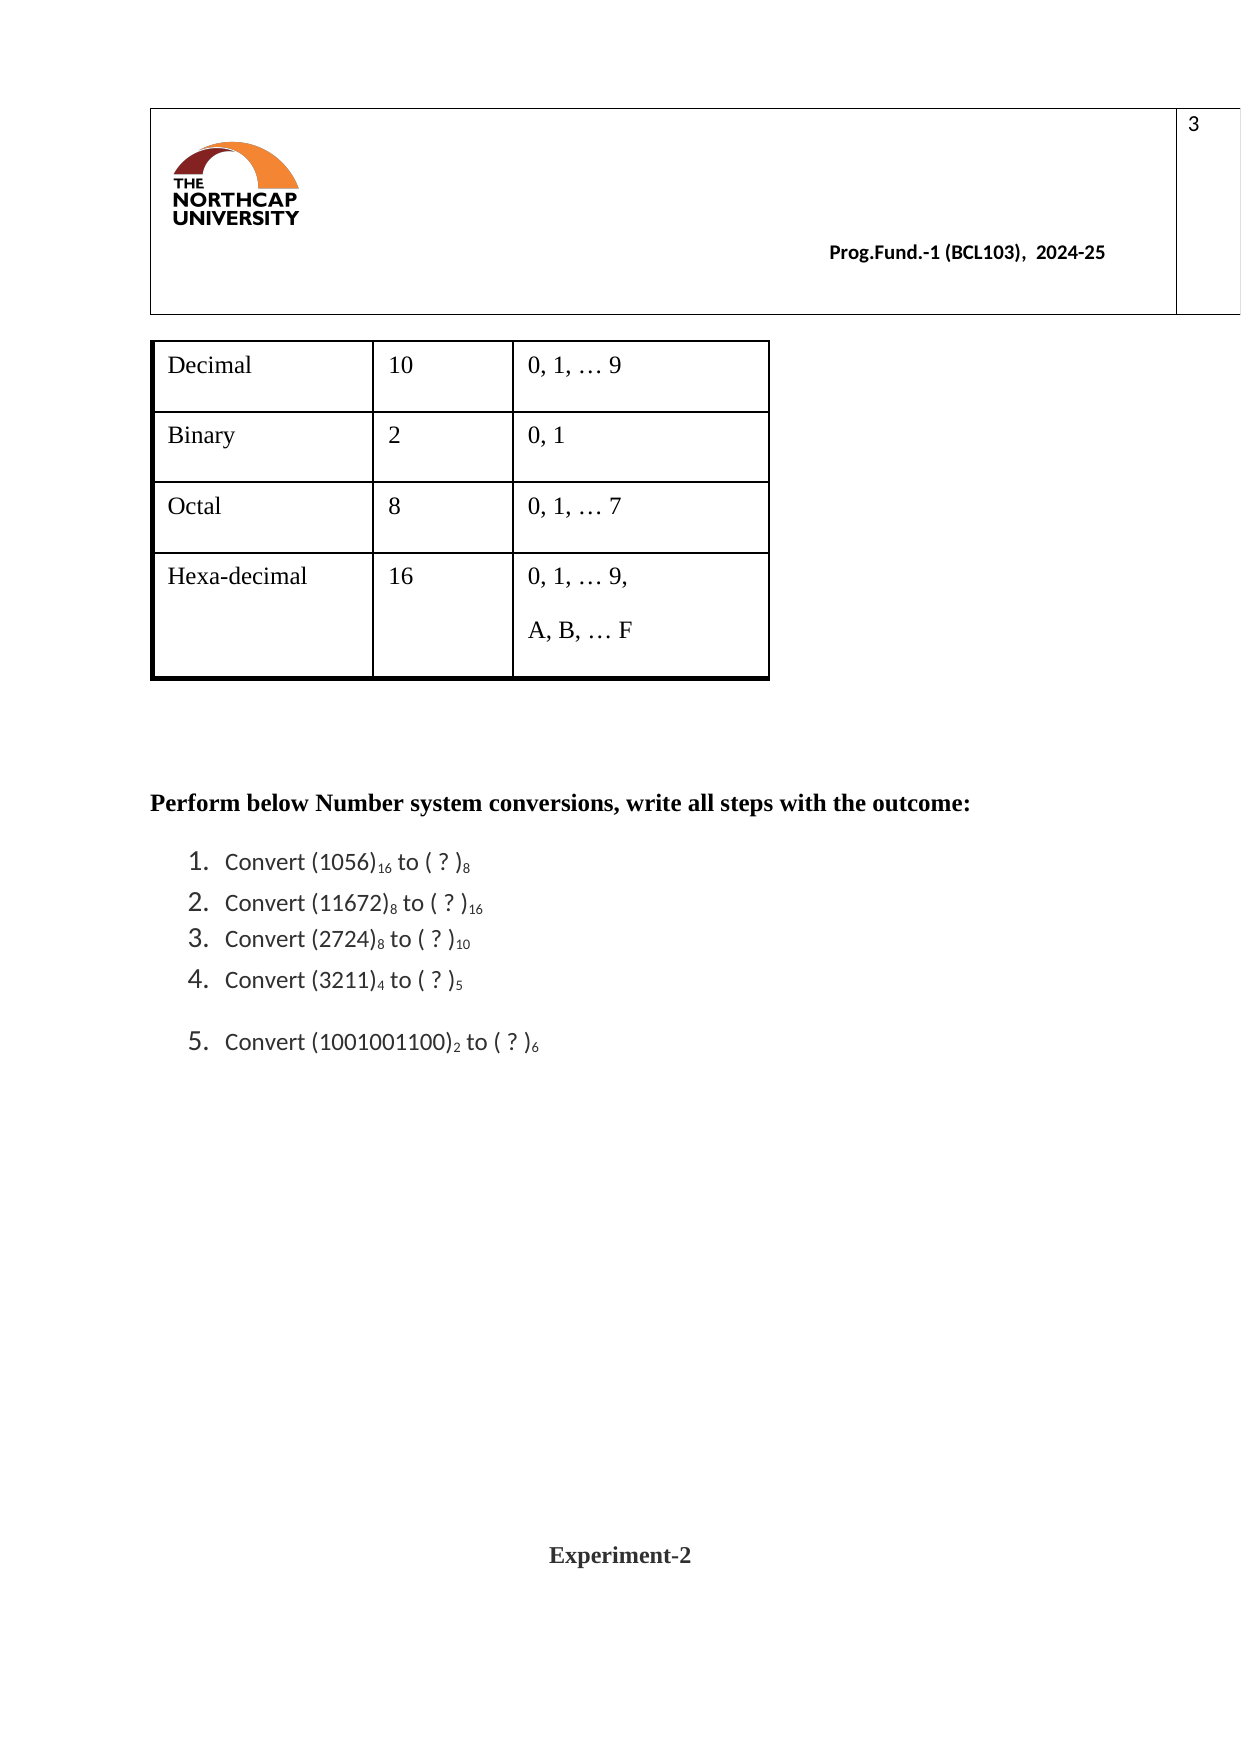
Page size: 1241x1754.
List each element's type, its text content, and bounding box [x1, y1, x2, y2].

table_cell 10 [374, 342, 512, 411]
list Convert (2724)8 to ( ? )10 [187, 919, 1090, 954]
list Convert (1056)16 to ( ? )8 [187, 842, 1090, 878]
table_cell Octal [155, 483, 372, 552]
table_cell 0, 1, … 9 [514, 342, 768, 411]
table_cell 8 [374, 483, 512, 552]
table_cell 0, 1, … 7 [514, 483, 768, 552]
text Experiment-2 [150, 1521, 1090, 1569]
list Convert (11672)8 to ( ? )16 [187, 883, 1090, 919]
table_cell Hexa-decimal [155, 554, 372, 676]
text Perform below Number system conversions, write all steps with the outcome: [150, 788, 1090, 817]
list Convert (1001001100)2 to ( ? )6 [187, 1022, 1090, 1057]
table_cell Binary [155, 413, 372, 481]
table_cell Decimal [155, 342, 372, 411]
table_cell 16 [374, 554, 512, 676]
picture [161, 109, 312, 259]
table_cell 0, 1 [514, 413, 768, 481]
table_cell 2 [374, 413, 512, 481]
table_cell 0, 1, … 9, A, B, … F [514, 554, 768, 676]
list Convert (3211)4 to ( ? )5 [187, 960, 1090, 995]
